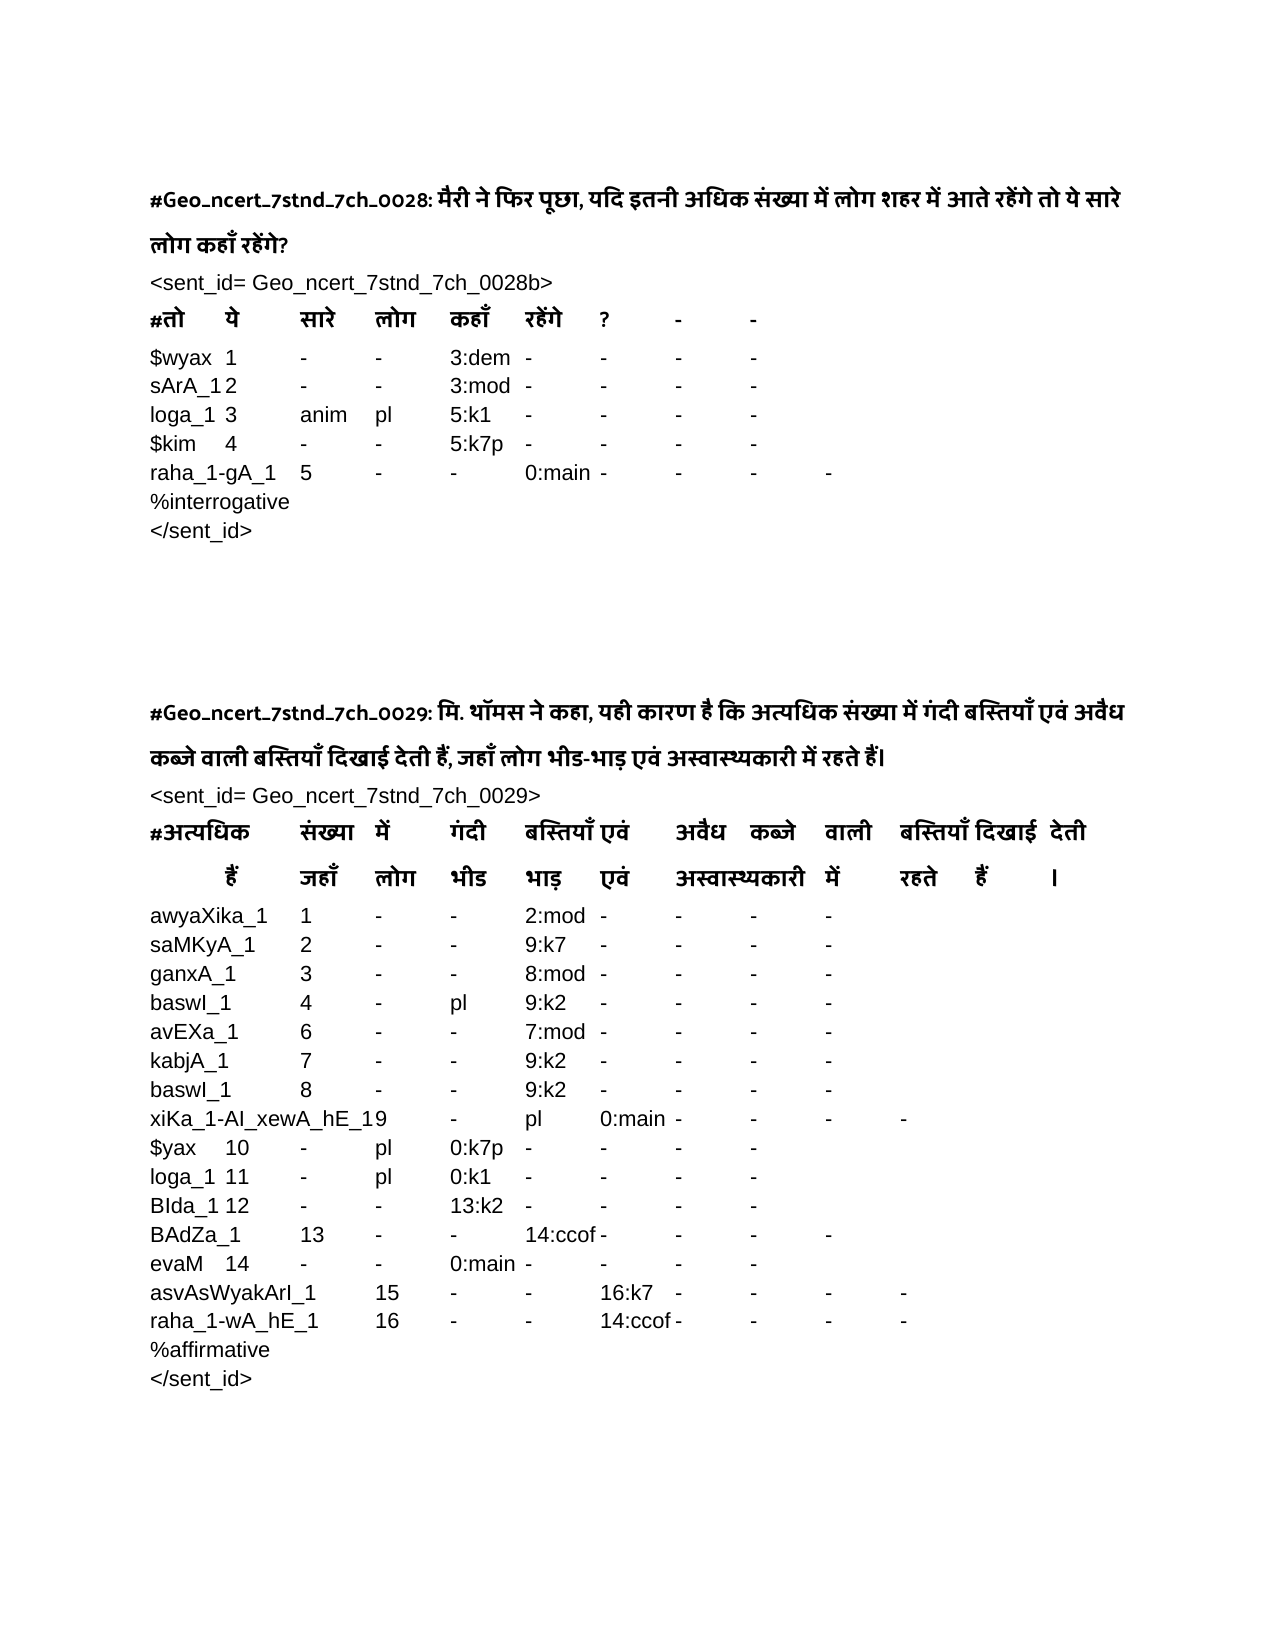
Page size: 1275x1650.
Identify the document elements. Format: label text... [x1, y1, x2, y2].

text baswI_1 8 - - 9:k2 - - - - [150, 1077, 1125, 1102]
text $wyax 1 - - 3:dem - - - - [150, 344, 1125, 370]
text kabjA_1 7 - - 9:k2 - - - - [150, 1048, 1125, 1073]
text loga_1 11 - pl 0:k1 - - - - [150, 1164, 1125, 1189]
text <sent_id= Geo_ncert_7stnd_7ch_0028b> [150, 270, 1125, 295]
text BAdZa_1 13 - - 14:ccof - - - - [150, 1222, 1125, 1247]
text xiKa_1-AI_xewA_hE_1 9 - pl 0:main - - - - [150, 1106, 1125, 1131]
text $yax 10 - pl 0:k7p - - - - [150, 1135, 1125, 1160]
text baswI_1 4 - pl 9:k2 - - - - [150, 990, 1125, 1015]
text ganxA_1 3 - - 8:mod - - - - [150, 961, 1125, 986]
text saMKyA_1 2 - - 9:k7 - - - - [150, 932, 1125, 957]
text </sent_id> [150, 518, 1125, 543]
text asvAsWyakArI_1 15 - - 16:k7 - - - - [150, 1279, 1125, 1305]
text #Geo_ncert_7stnd_7ch_0029: मि. थॉमस ने कहा, यही कारण है कि अत्यधिक संख्या में गंदी बस्तियाँ एवं अवैध कब्जे वाली बस्तियाँ दिखाई देती हैं, जहाँ लोग भीड-भाड़ एवं अस्वास्थ्यकारी में रहते हैं। [150, 692, 1125, 777]
text #Geo_ncert_7stnd_7ch_0028: मैरी ने फिर पूछा, यदि इतनी अधिक संख्या में लोग शहर में आते रहेंगे तो ये सारे लोग कहाँ रहेंगे? [150, 179, 1125, 264]
text awyaXika_1 1 - - 2:mod - - - - [150, 903, 1125, 928]
text </sent_id> [150, 1366, 1125, 1392]
text loga_1 3 anim pl 5:k1 - - - - [150, 402, 1125, 428]
text raha_1-gA_1 5 - - 0:main - - - - [150, 460, 1125, 486]
text sArA_1 2 - - 3:mod - - - - [150, 373, 1125, 399]
text <sent_id= Geo_ncert_7stnd_7ch_0029> [150, 783, 1125, 808]
text $kim 4 - - 5:k7p - - - - [150, 431, 1125, 457]
text raha_1-wA_hE_1 16 - - 14:ccof - - - - [150, 1308, 1125, 1334]
text BIda_1 12 - - 13:k2 - - - - [150, 1193, 1125, 1218]
text #तो ये सारे लोग कहाँ रहेंगे ? - - [150, 299, 1125, 338]
text #अत्यधिक संख्या में गंदी बस्तियाँ एवं अवैध कब्जे वाली बस्तियाँ दिखाई देती हैं जहाँ लोग भीड भाड़ एवं अस्वास्थ्यकारी में रहते हैं । [150, 812, 1125, 897]
text evaM 14 - - 0:main - - - - [150, 1251, 1125, 1276]
text avEXa_1 6 - - 7:mod - - - - [150, 1019, 1125, 1044]
text %interrogative [150, 489, 1125, 514]
text %affirmative [150, 1337, 1125, 1363]
